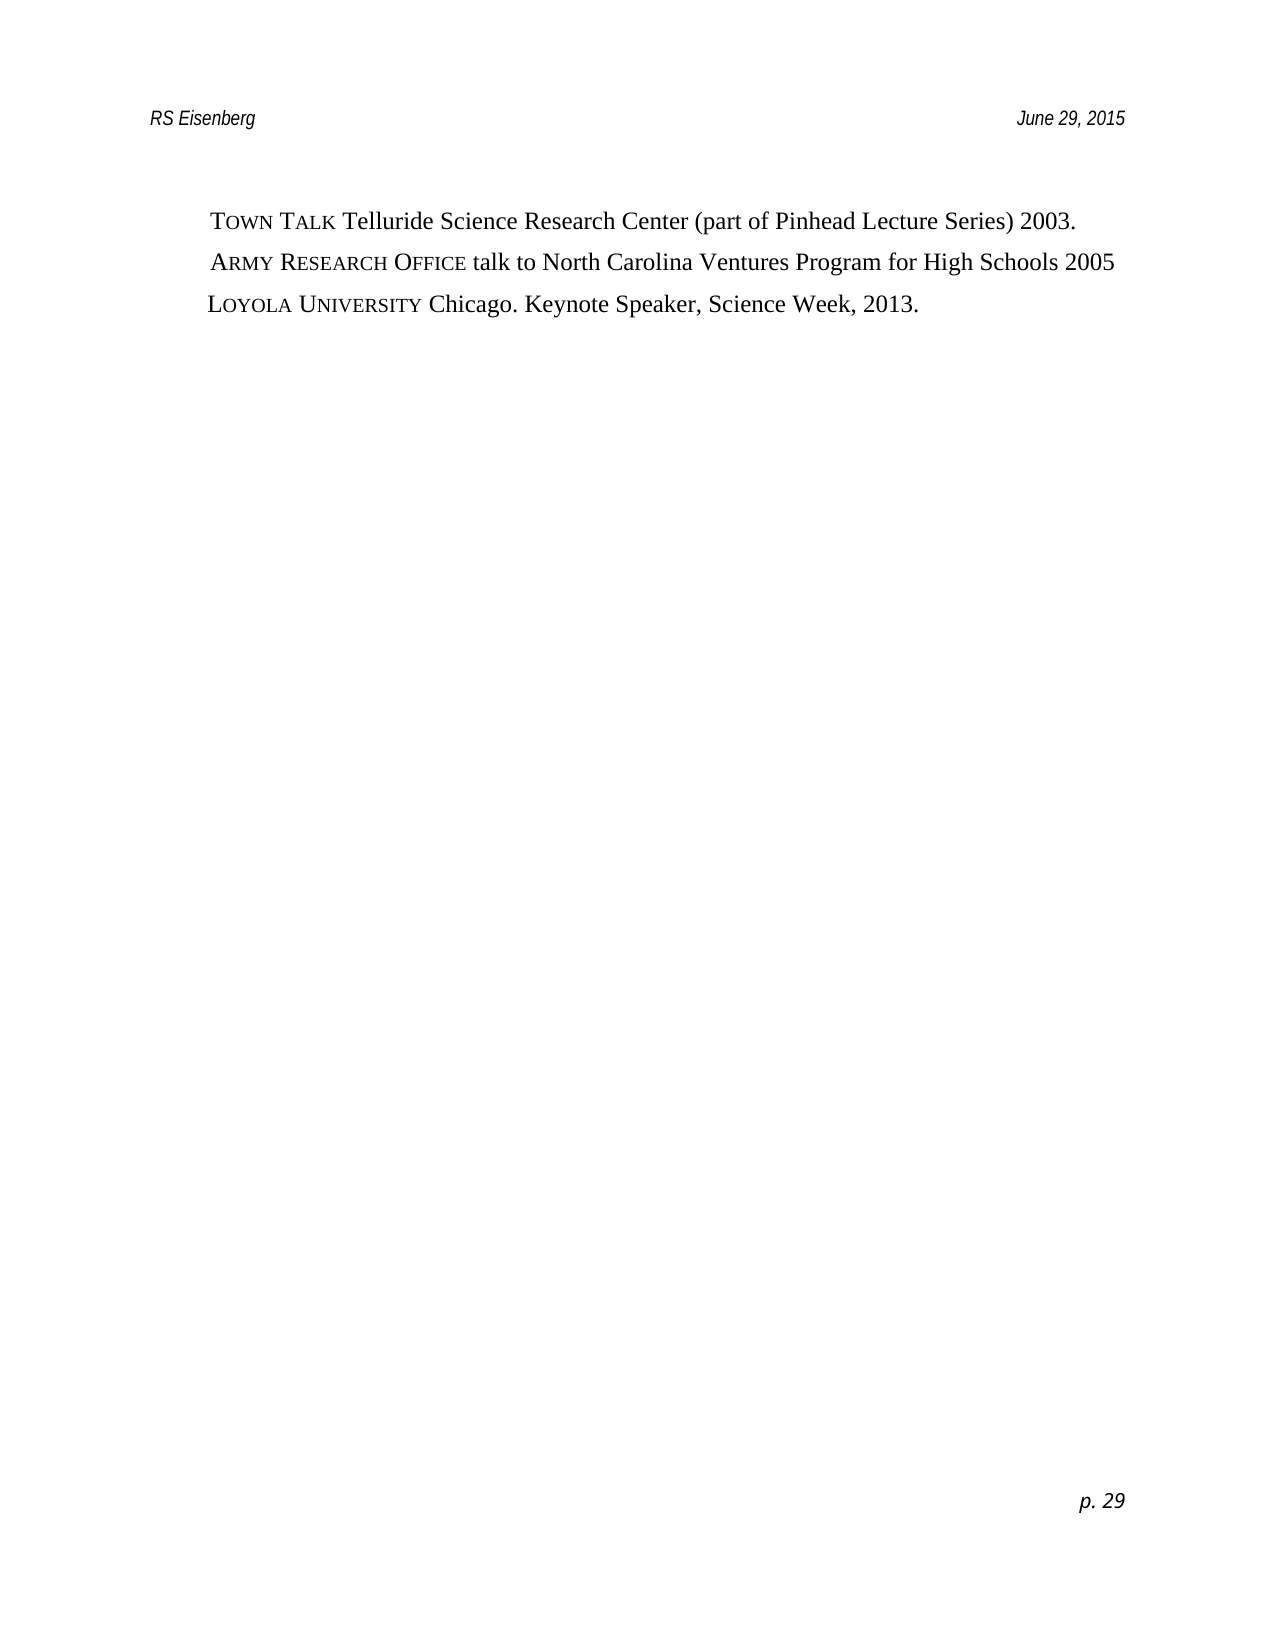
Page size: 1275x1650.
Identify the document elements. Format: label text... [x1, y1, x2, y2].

text Loyola University Chicago. Keynote Speaker, Science Week, 2013. [207, 289, 1125, 317]
text Town Talk Telluride Science Research Center (part of Pinhead Lecture Series) 2003. [210, 206, 1125, 235]
text Army Research Office talk to North Carolina Ventures Program for High Schools 2005 [210, 247, 1125, 276]
